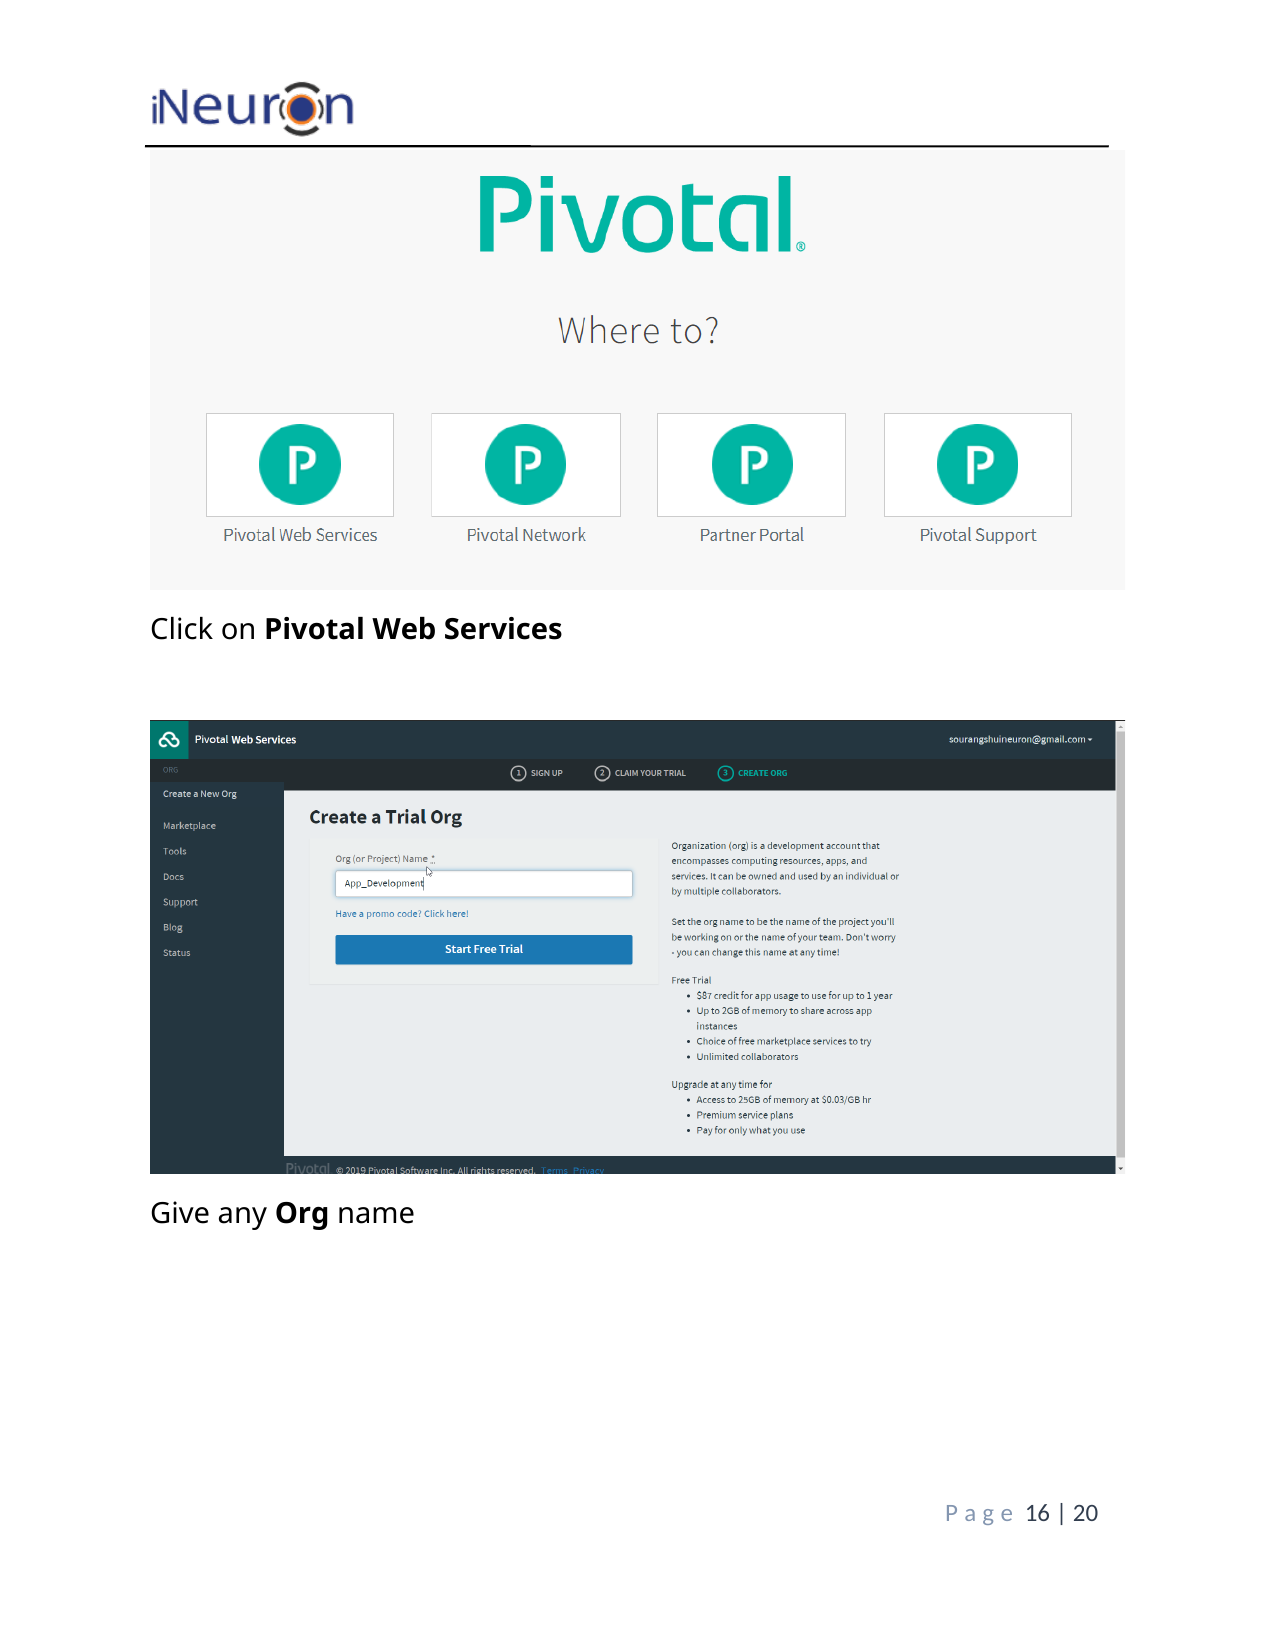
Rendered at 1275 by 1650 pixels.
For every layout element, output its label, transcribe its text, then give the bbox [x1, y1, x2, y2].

picture [150, 720, 1125, 1174]
text Give any Org name [150, 1193, 1125, 1232]
picture [150, 75, 357, 138]
text Click on Pivotal Web Services [150, 608, 1125, 648]
picture [150, 150, 1125, 590]
